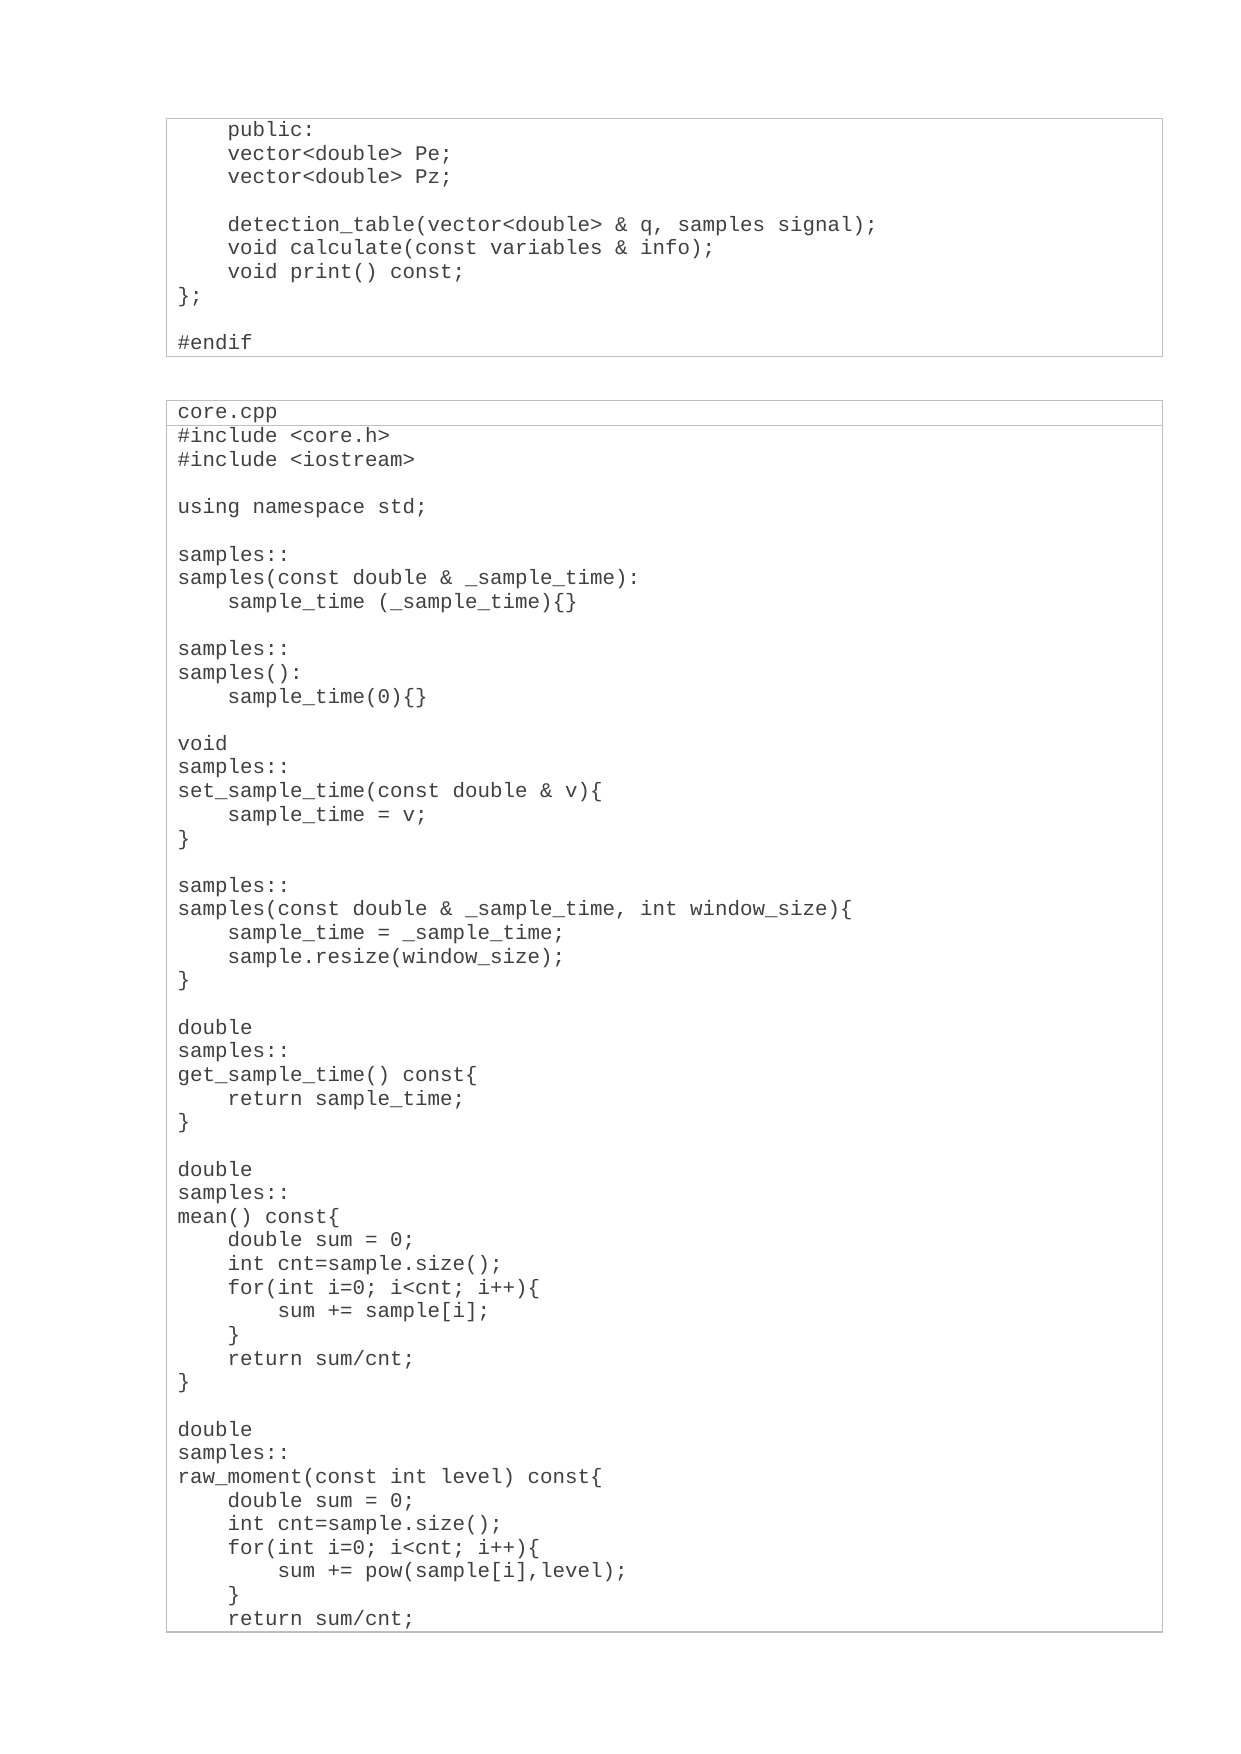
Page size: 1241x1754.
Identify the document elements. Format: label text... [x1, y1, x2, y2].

table_header core.cpp [167, 401, 1162, 424]
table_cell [167, 426, 1162, 1631]
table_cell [167, 119, 1162, 356]
